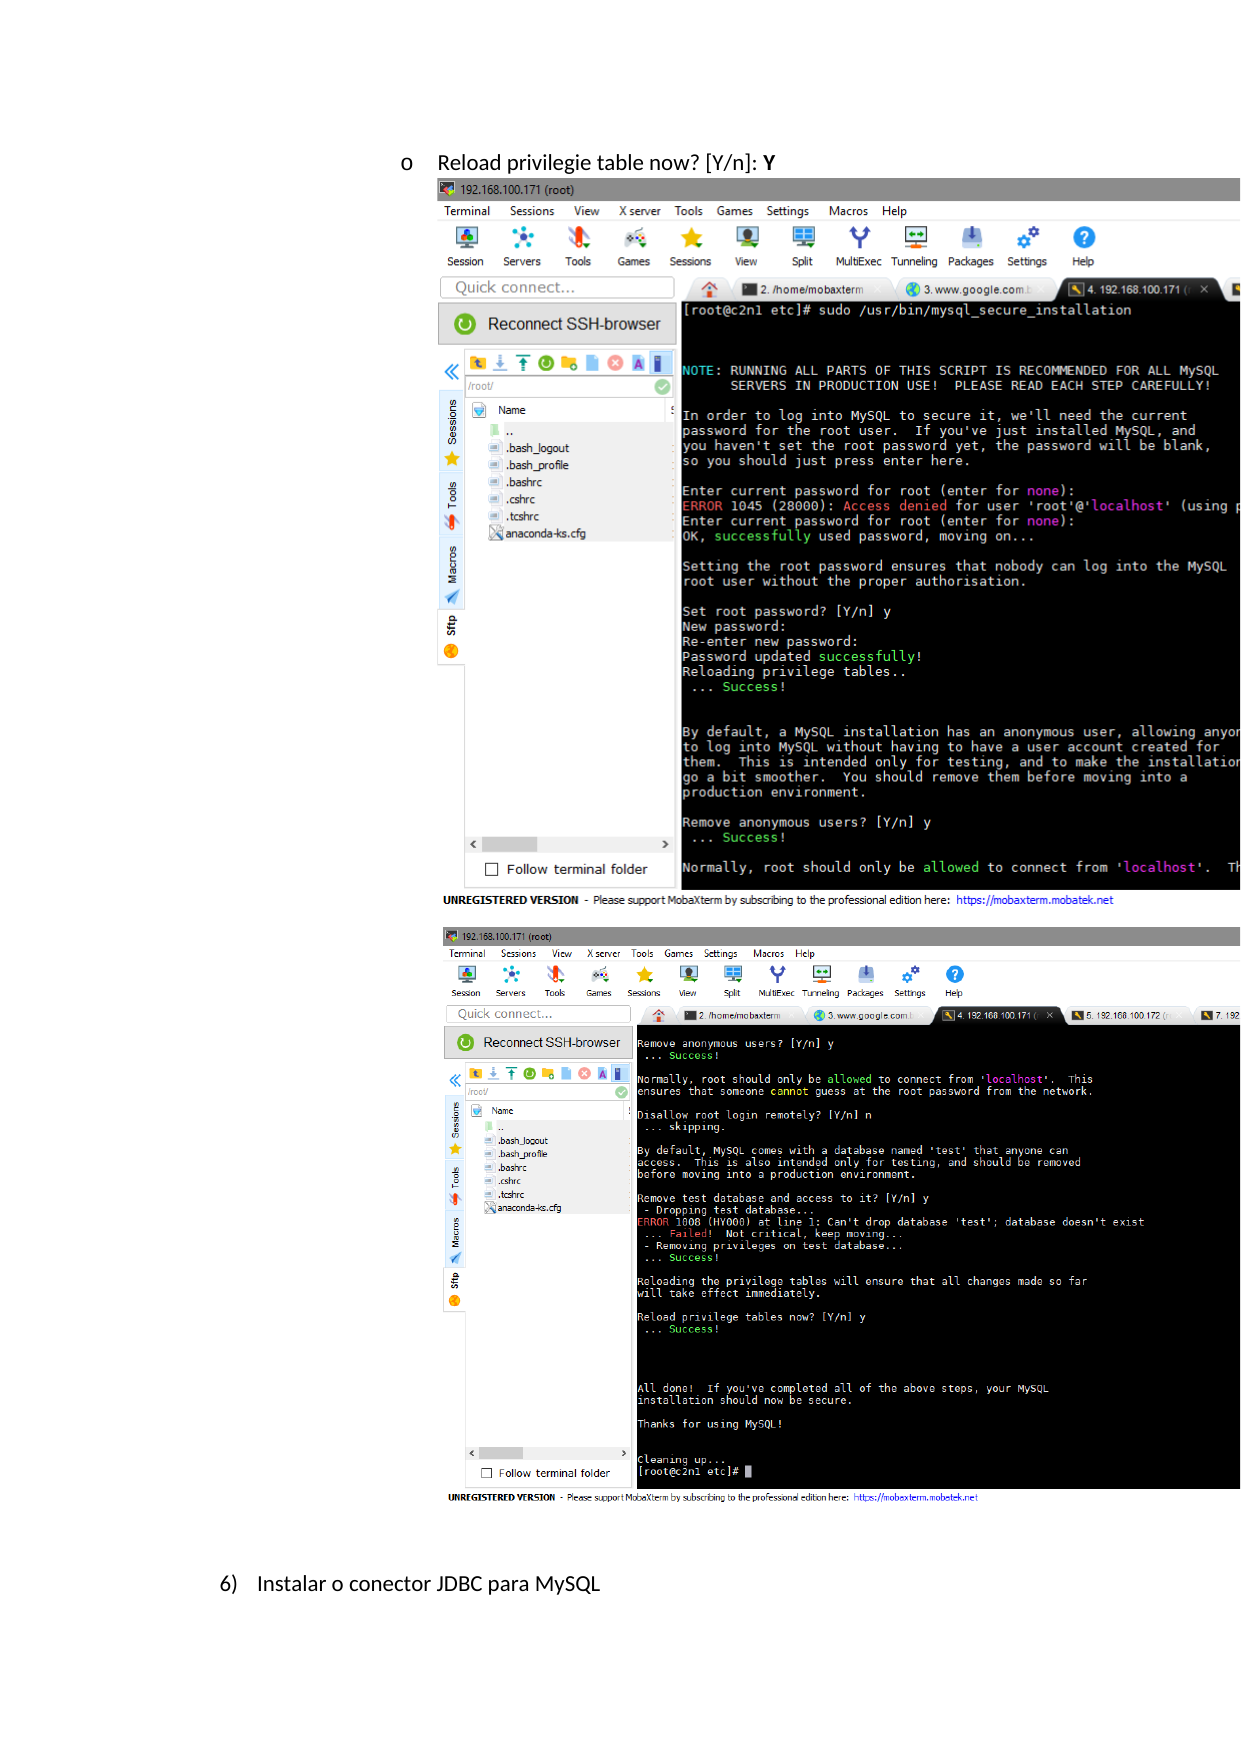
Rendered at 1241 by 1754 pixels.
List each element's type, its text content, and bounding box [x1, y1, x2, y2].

picture [437, 178, 1241, 909]
picture [443, 927, 1241, 1504]
list Instalar o conector JDBC para MySQL [219, 1569, 1122, 1597]
